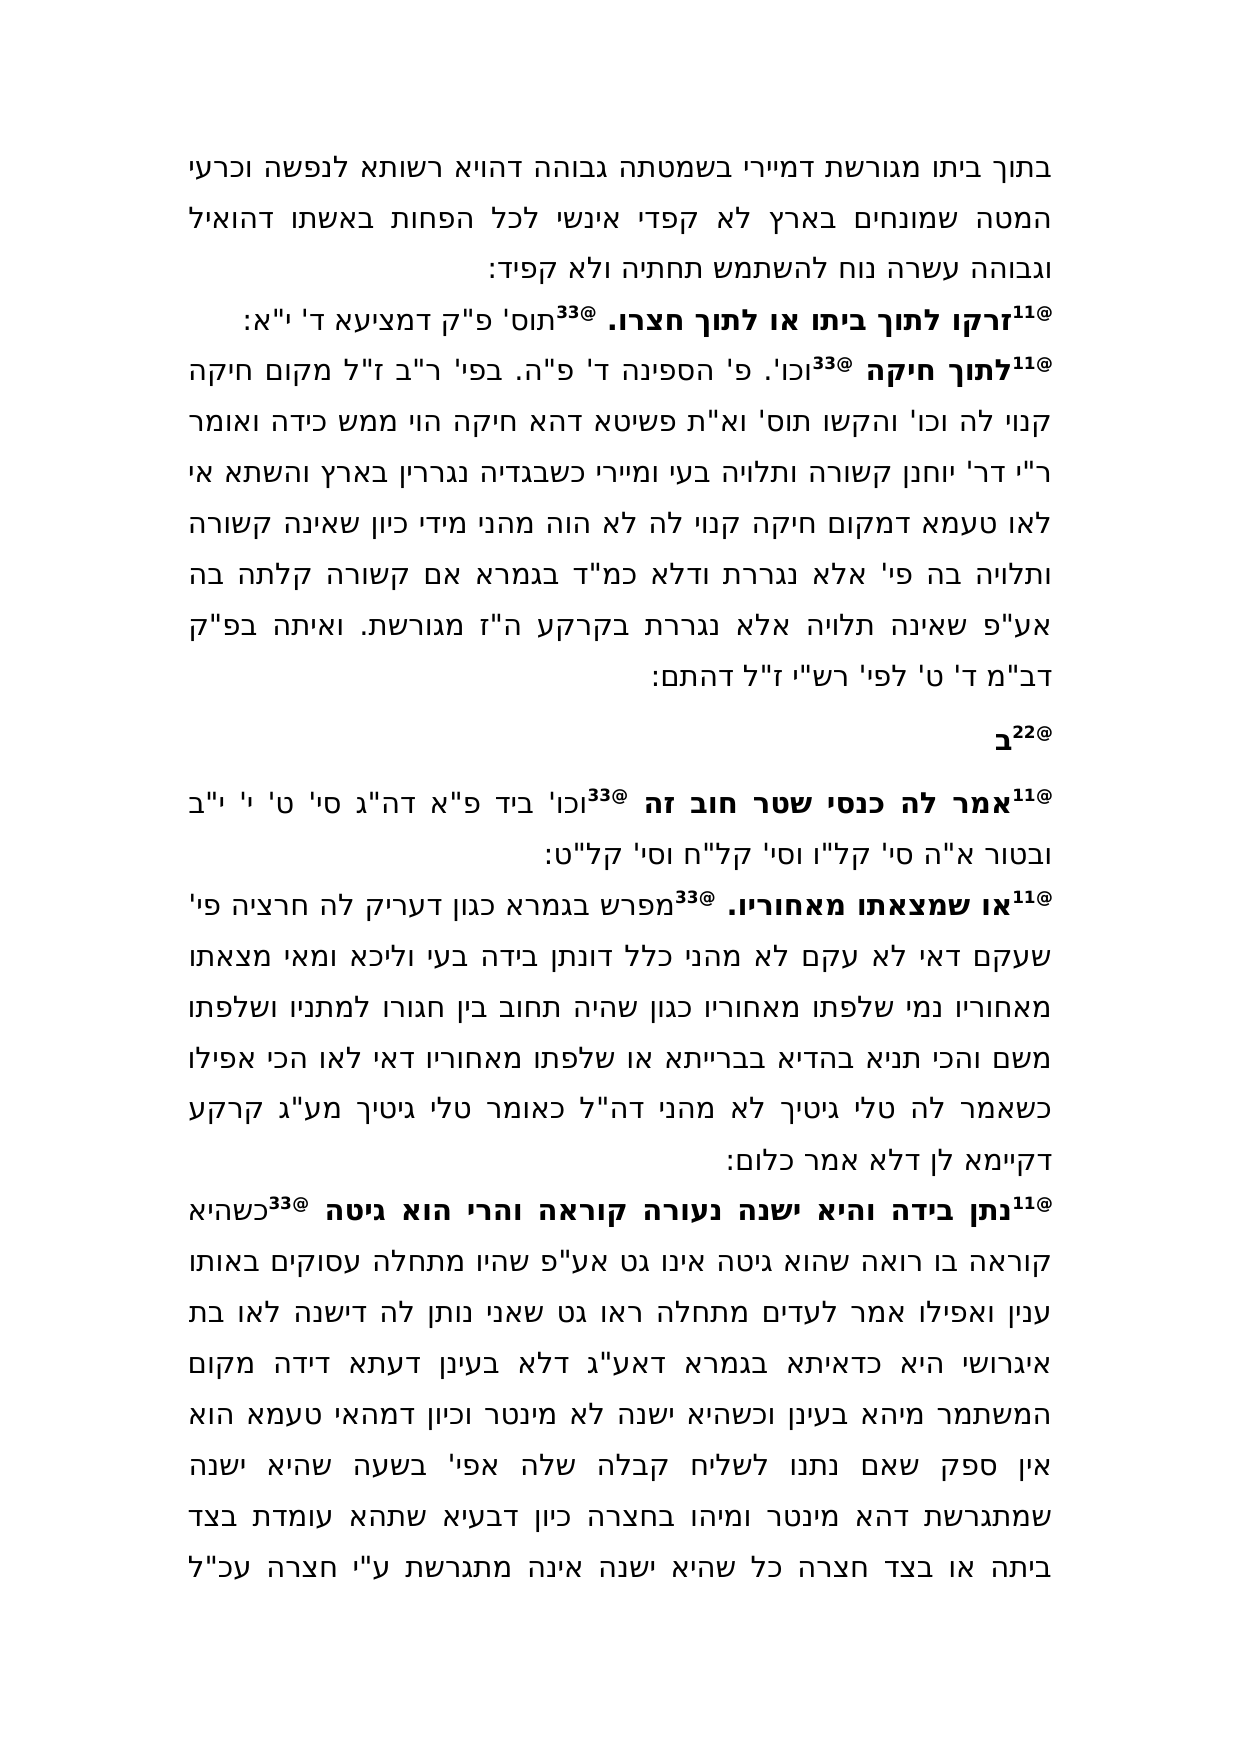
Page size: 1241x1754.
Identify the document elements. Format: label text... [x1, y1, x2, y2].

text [187, 1194, 1053, 1584]
subtitle @22ב [187, 723, 1053, 757]
text @11או שמצאתו מאחוריו. @33מפרש בגמרא כגון דעריק לה חרציה פי' שעקם דאי לא עקם לא מהני כלל דונתן בידה בעי וליכא ומאי מצאתו מאחוריו נמי שלפתו מאחוריו כגון שהיה תחוב בין חגורו למתניו ושלפתו משם והכי תניא בהדיא בברייתא או שלפתו מאחוריו דאי לאו הכי אפילו כשאמר לה טלי גיטיך לא מהני דה"ל כאומר טלי גיטיך מע"ג קרקע דקיימא לן דלא אמר כלום: [187, 888, 1053, 1177]
text @11לתוך חיקה @33וכו'. פ' הספינה ד' פ"ה. בפי' ר"ב ז"ל מקום חיקה קנוי לה וכו' והקשו תוס' וא"ת פשיטא דהא חיקה הוי ממש כידה ואומר ר"י דר' יוחנן קשורה ותלויה בעי ומיירי כשבגדיה נגררין בארץ והשתא אי לאו טעמא דמקום חיקה קנוי לה לא הוה מהני מידי כיון שאינה קשורה ותלויה בה פי' אלא נגררת ודלא כמ"ד בגמרא אם קשורה קלתה בה אע"פ שאינה תלויה אלא נגררת בקרקע ה"ז מגורשת. ואיתה בפ"ק דב"מ ד' ט' לפי' רש"י ז"ל דהתם: [187, 354, 1053, 693]
text @11זרקו לתוך ביתו או לתוך חצרו. @33תוס' פ"ק דמציעא ד' י"א: [187, 303, 1053, 337]
text @11אמר לה כנסי שטר חוב זה @33וכו' ביד פ"א דה"ג סי' ט' י' י"ב ובטור א"ה סי' קל"ו וסי' קל"ח וסי' קל"ט: [187, 786, 1053, 871]
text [187, 150, 1053, 286]
